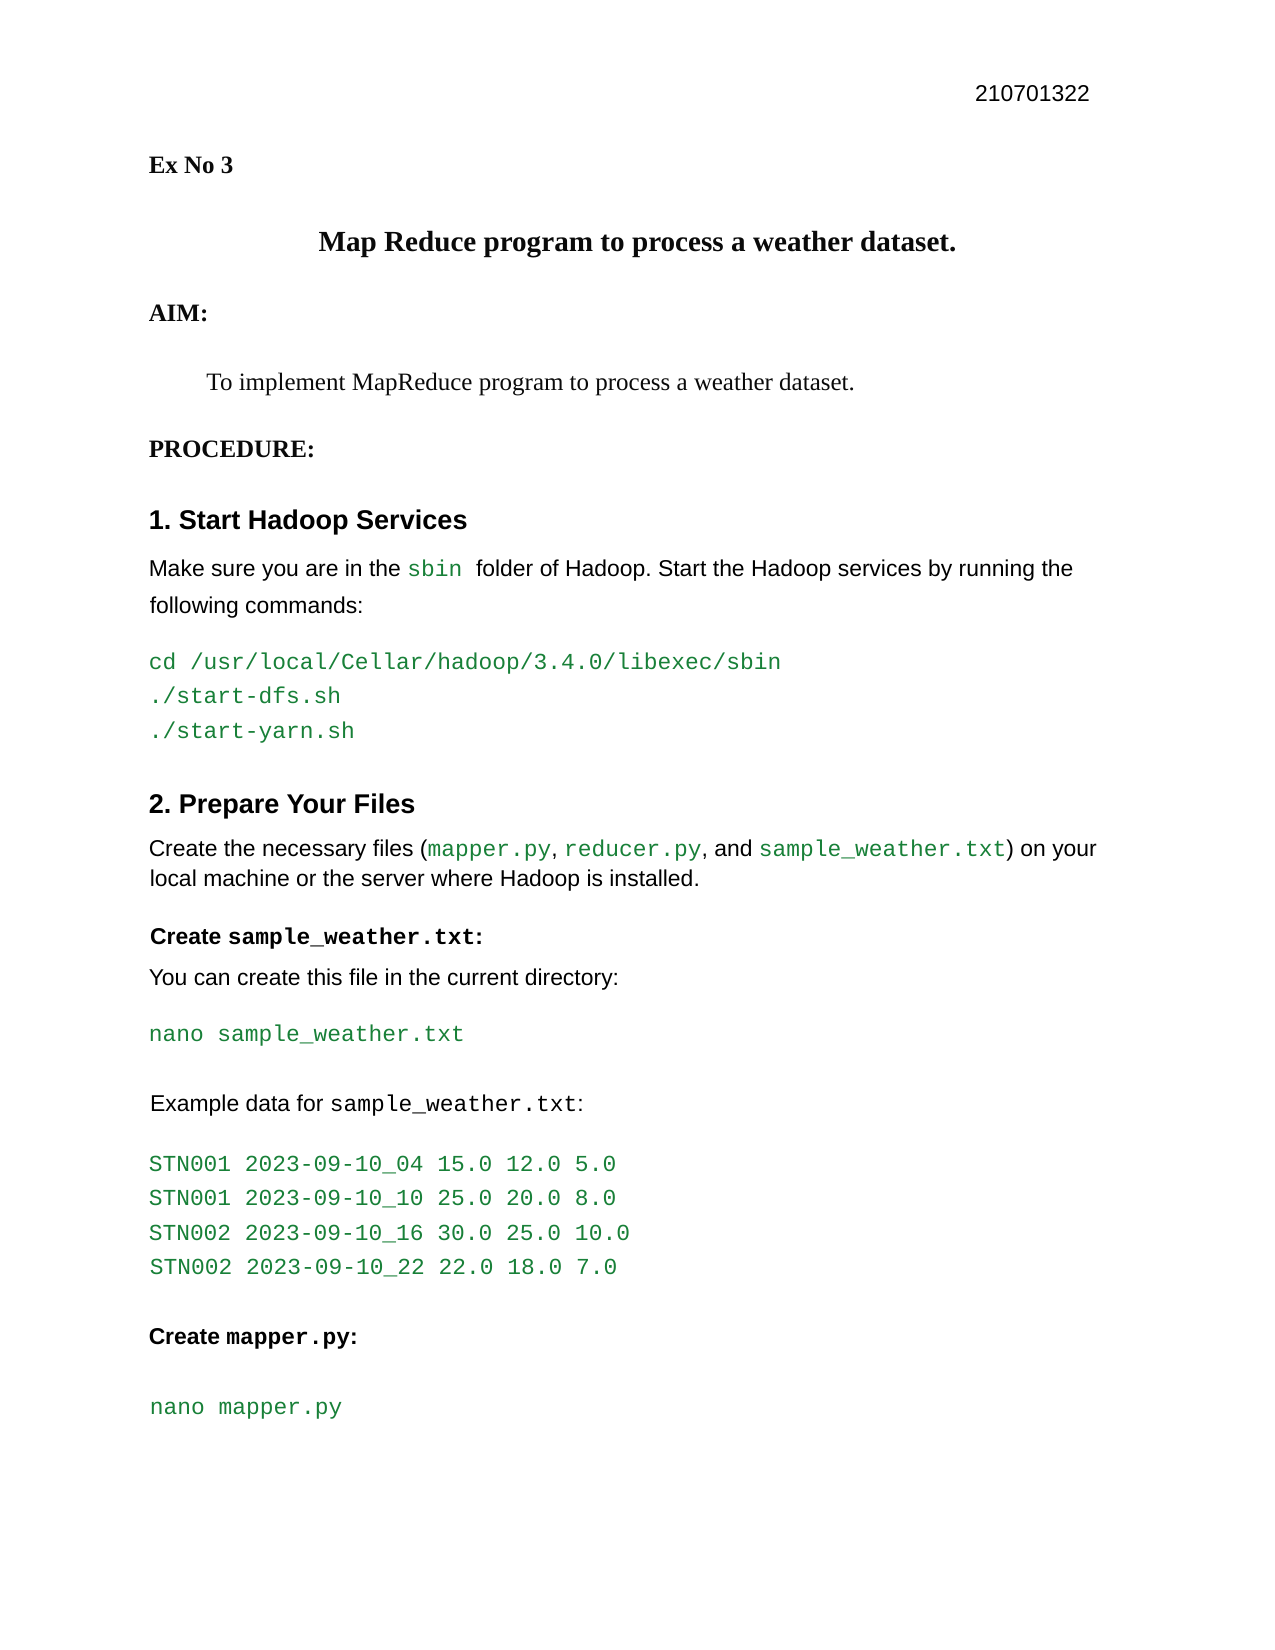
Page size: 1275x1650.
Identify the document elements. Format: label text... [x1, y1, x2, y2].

text ./start-yarn.sh [148, 719, 1112, 745]
text STN002 2023-09-10_16 30.0 25.0 10.0 STN002 2023-09-10_22 22.0 18.0 7.0 [148, 1221, 713, 1282]
text cd /usr/local/Cellar/hadoop/3.4.0/libexec/sbin [148, 650, 1112, 676]
text nano sample_weather.txt [148, 1022, 1112, 1048]
text Create mapper.py: nano mapper.py [148, 1323, 414, 1421]
subtitle Prepare Your Files [148, 788, 1112, 819]
text STN001 2023-09-10_04 15.0 12.0 5.0 [148, 1152, 1112, 1178]
text Make sure you are in the sbin folder of Hadoop. Start the Hadoop services by running the following commands: [148, 554, 1112, 618]
text AIM: [148, 298, 1112, 327]
text You can create this file in the current directory: [148, 964, 1112, 990]
text Ex No 3 [148, 150, 1112, 179]
text Create the necessary files (mapper.py, reducer.py, and sample_weather.txt) on your local machine or the server where Hadoop is installed. [148, 834, 1112, 891]
text To implement MapReduce program to process a weather dataset. [206, 367, 1112, 396]
subtitle Start Hadoop Services [148, 504, 1112, 535]
text PROCEDURE: [148, 434, 1112, 462]
text Example data for sample_weather.txt: [150, 1090, 1112, 1118]
text Map Reduce program to process a weather dataset. [163, 224, 1112, 258]
text STN001 2023-09-10_10 25.0 20.0 8.0 [148, 1187, 1112, 1213]
text Create sample_weather.txt: [150, 923, 1112, 951]
text ./start-dfs.sh [148, 684, 1112, 711]
